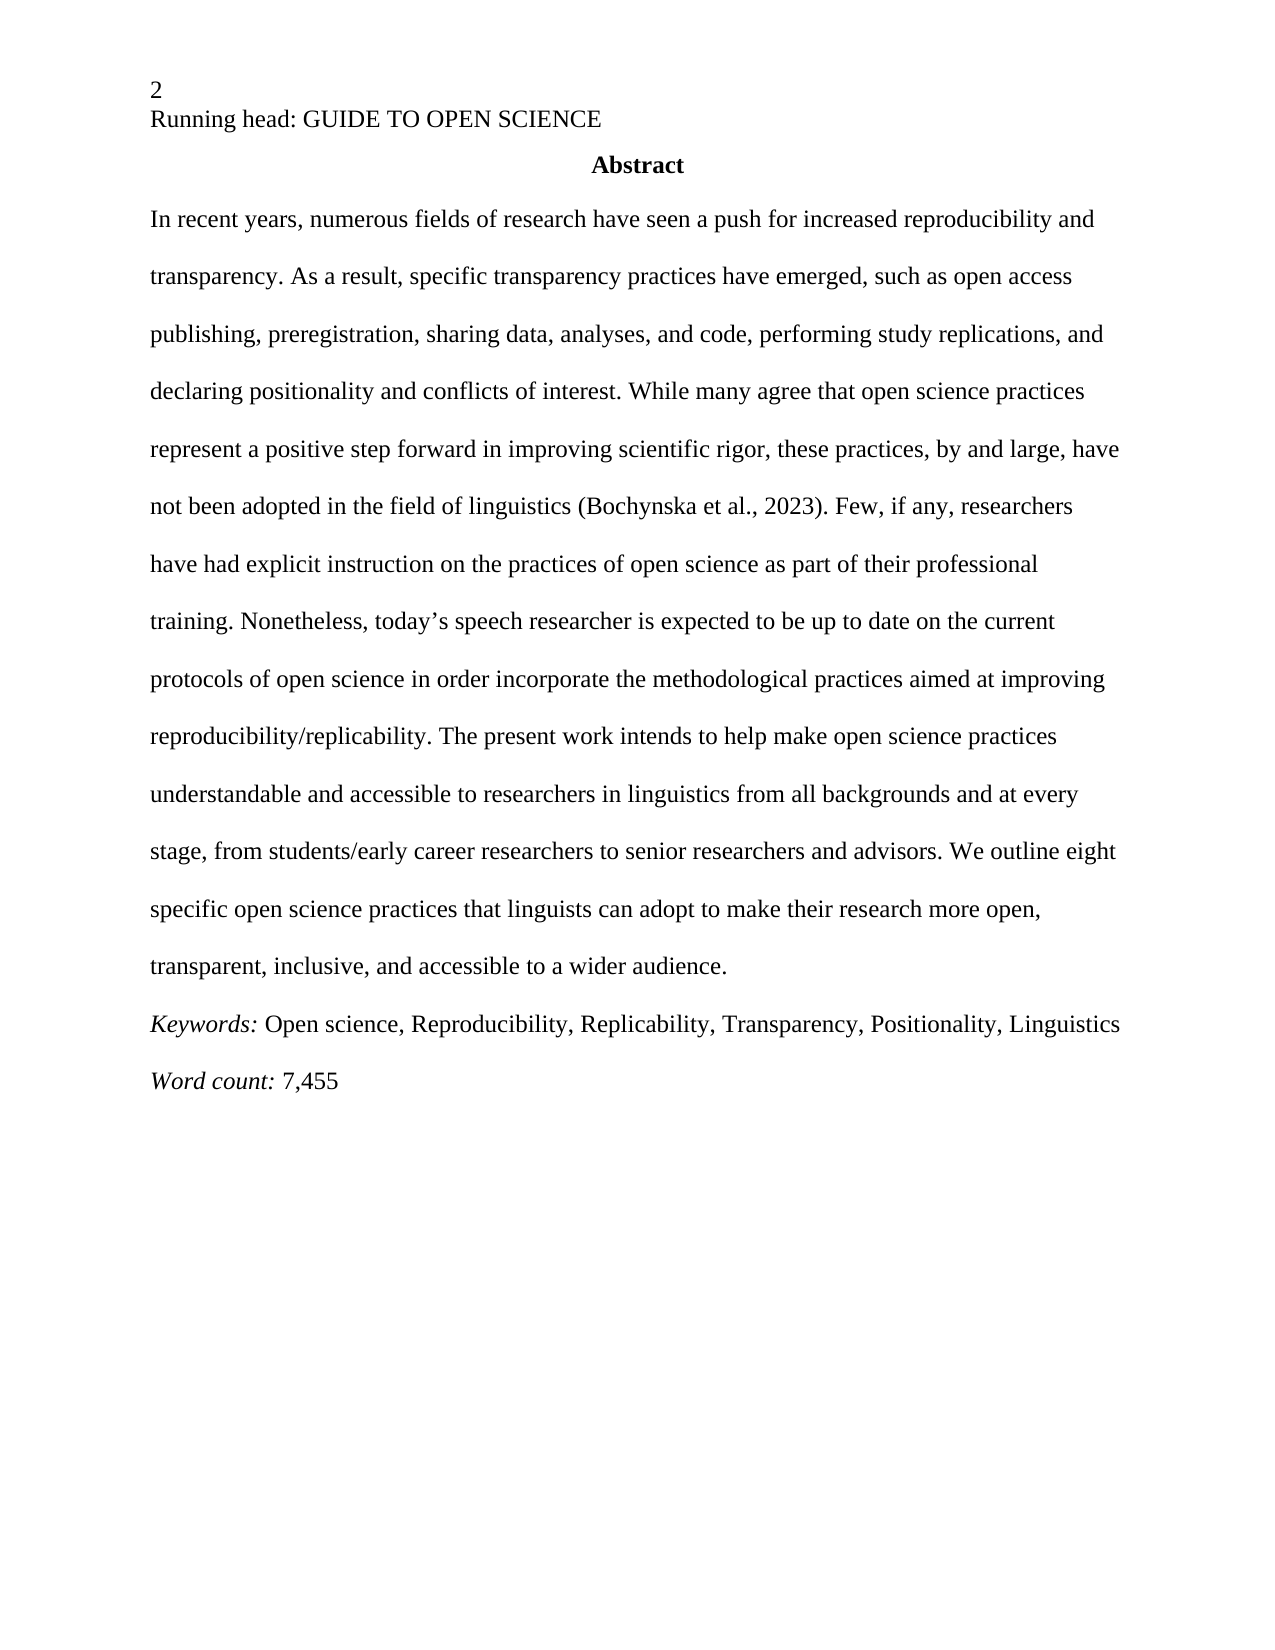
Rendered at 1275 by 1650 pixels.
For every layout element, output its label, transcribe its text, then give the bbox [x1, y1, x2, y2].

text Keywords: Open science, Reproducibility, Replicability, Transparency, Positionality, Linguistics [150, 1009, 1125, 1037]
subtitle Abstract [150, 150, 1125, 179]
text In recent years, numerous fields of research have seen a push for increased reproducibility and transparency. As a result, specific transparency practices have emerged, such as open access publishing, preregistration, sharing data, analyses, and code, performing study replications, and declaring positionality and conflicts of interest. While many agree that open science practices represent a positive step forward in improving scientific rigor, these practices, by and large, have not been adopted in the field of linguistics (Bochynska et al., 2023). Few, if any, researchers have had explicit instruction on the practices of open science as part of their professional training. Nonetheless, today’s speech researcher is expected to be up to date on the current protocols of open science in order incorporate the methodological practices aimed at improving reproducibility/replicability. The present work intends to help make open science practices understandable and accessible to researchers in linguistics from all backgrounds and at every stage, from students/early career researchers to senior researchers and advisors. We outline eight specific open science practices that linguists can adopt to make their research more open, transparent, inclusive, and accessible to a wider audience. [150, 204, 1125, 980]
text Word count: 7,455 [150, 1066, 1125, 1095]
